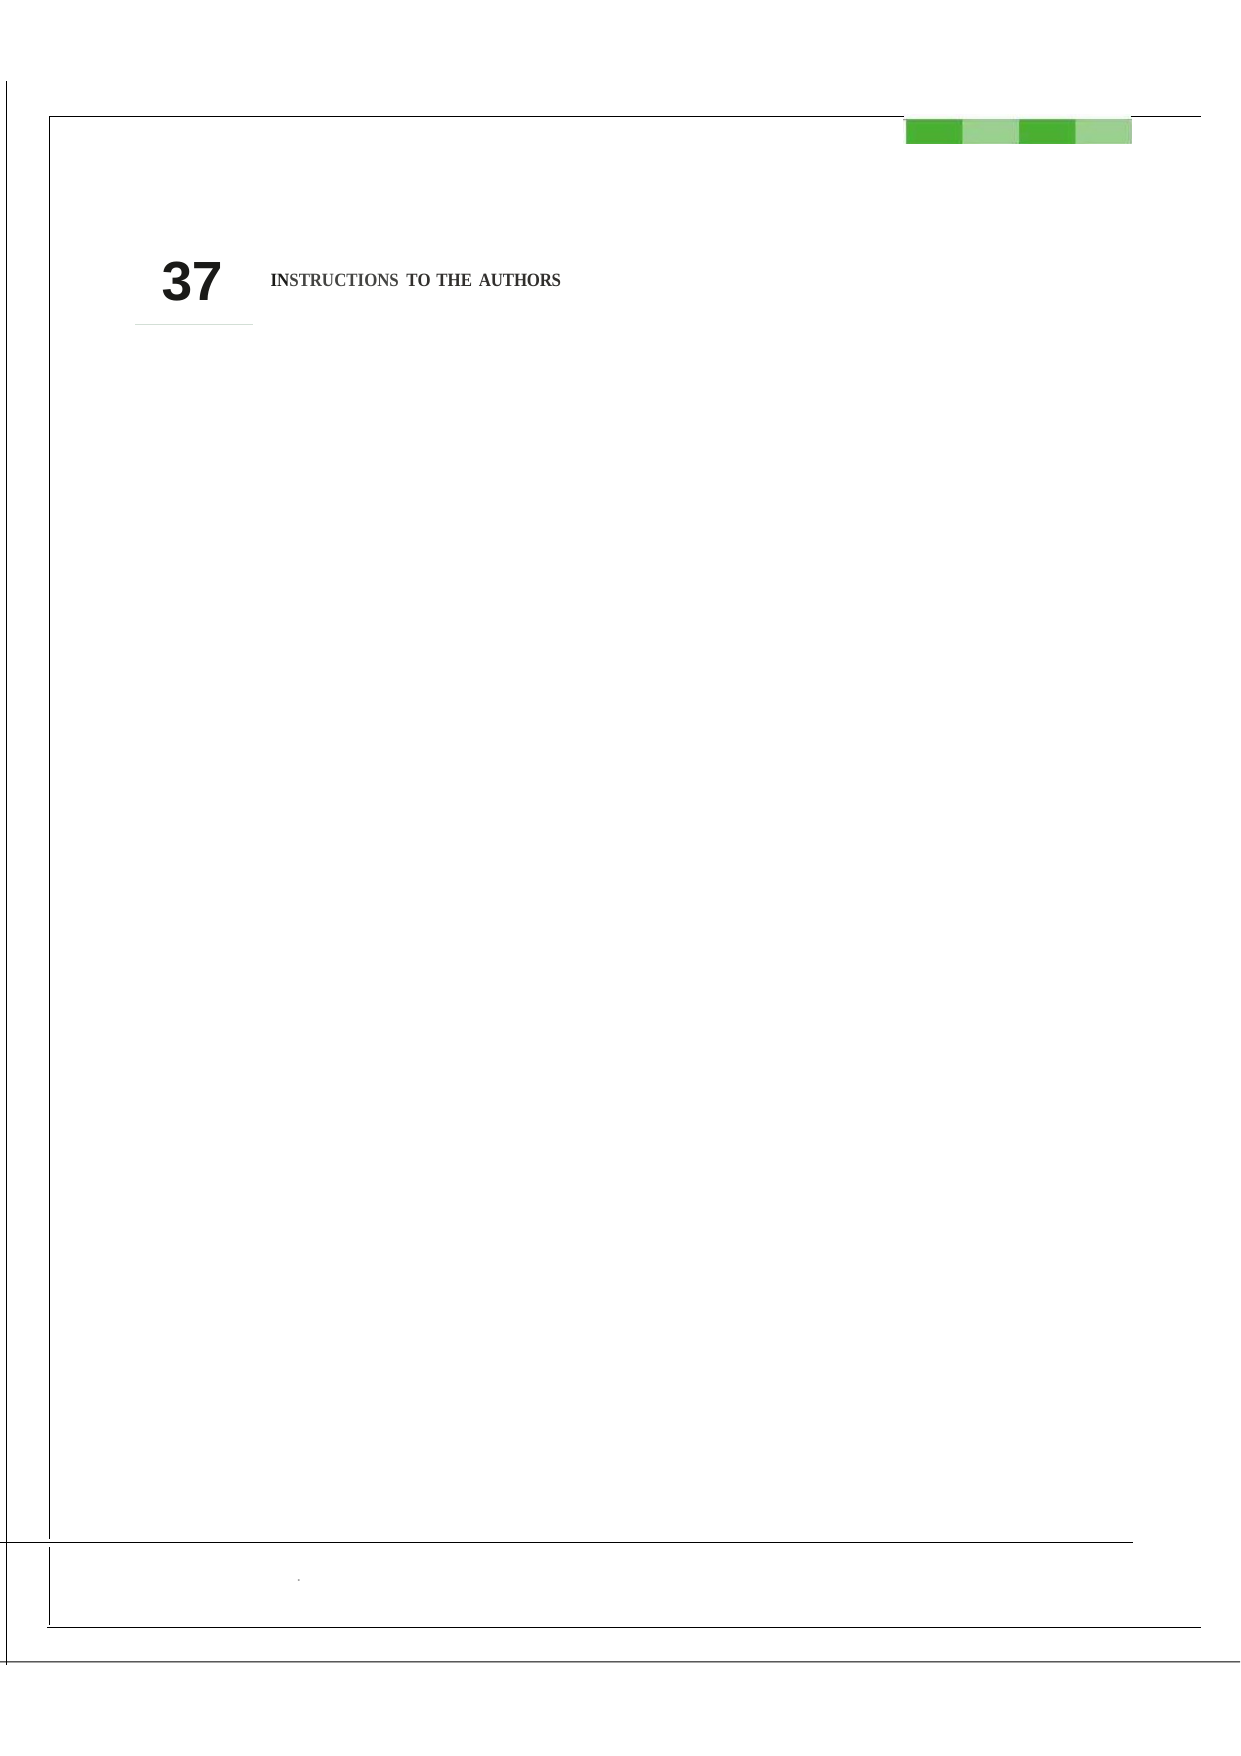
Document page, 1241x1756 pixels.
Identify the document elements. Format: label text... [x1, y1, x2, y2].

text 37 INSTRUCTIONS TO THE AUTHORS [161, 234, 1132, 312]
picture [903, 114, 1132, 144]
